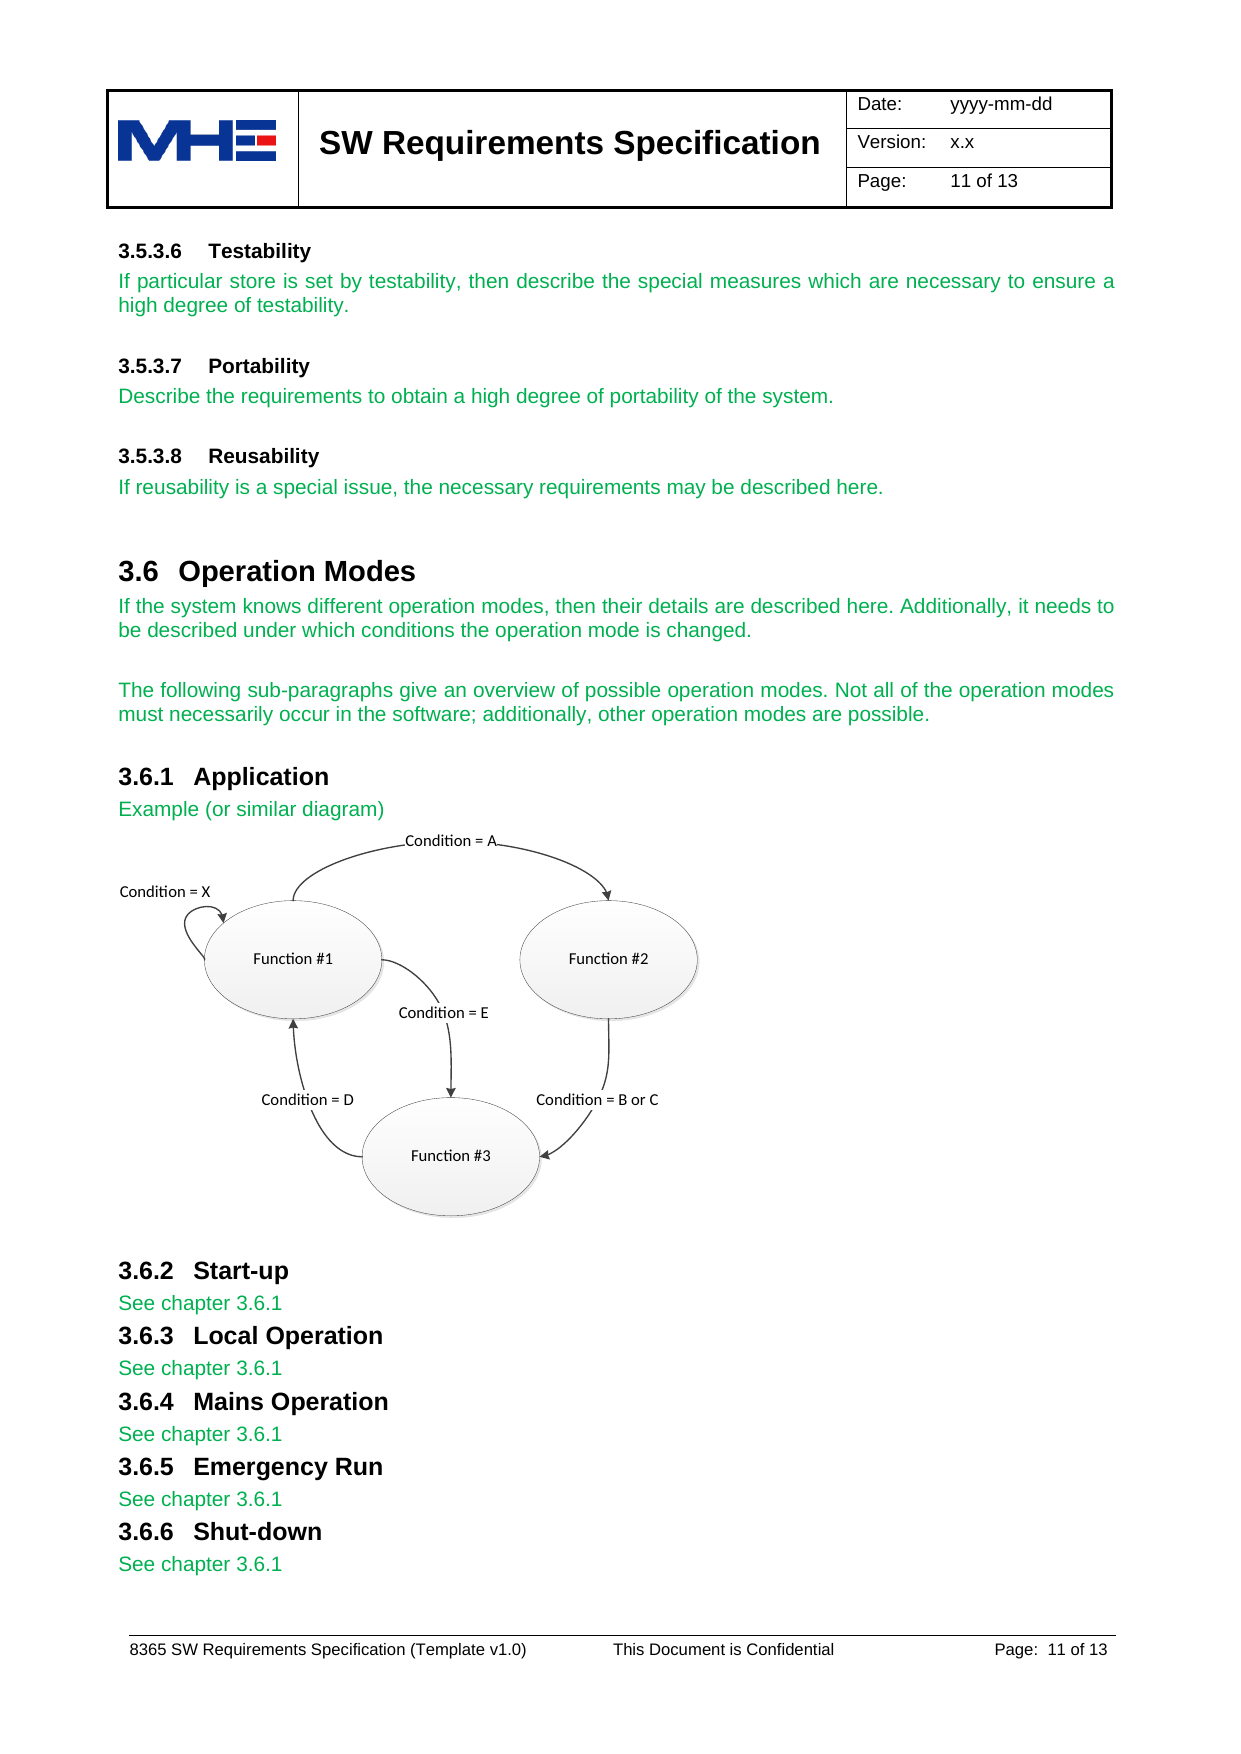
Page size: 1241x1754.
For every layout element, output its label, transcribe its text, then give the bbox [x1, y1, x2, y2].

text The following sub-paragraphs give an overview of possible operation modes. Not all of the operation modes must necessarily occur in the software; additionally, other operation modes are possible. [118, 678, 1116, 726]
subtitle Reusability [118, 444, 1122, 468]
text If reusability is a special issue, the necessary requirements may be described here. [118, 474, 1116, 498]
subtitle Testability [118, 239, 1122, 263]
text See chapter 3.6.1 [118, 1291, 1116, 1315]
subtitle Application [118, 762, 1122, 791]
subtitle Operation Modes [118, 554, 1122, 587]
text See chapter 3.6.1 [118, 1356, 1116, 1380]
picture [118, 120, 278, 165]
text See chapter 3.6.1 [118, 1421, 1116, 1445]
subtitle Start-up [118, 1256, 1122, 1285]
text If the system knows different operation modes, then their details are described here. Additionally, it needs to be described under which conditions the operation mode is changed. [118, 593, 1116, 641]
subtitle Local Operation [118, 1321, 1122, 1350]
subtitle Shut-down [118, 1517, 1122, 1546]
text If particular store is set by testability, then describe the special measures which are necessary to ensure a high degree of testability. [118, 269, 1116, 317]
subtitle Emergency Run [118, 1452, 1122, 1480]
text Example (or similar diagram) [118, 797, 1116, 821]
text See chapter 3.6.1 [118, 1487, 1116, 1511]
subtitle Mains Operation [118, 1386, 1122, 1415]
subtitle Portability [118, 354, 1122, 378]
text Describe the requirements to obtain a high degree of portability of the system. [118, 384, 1116, 408]
text See chapter 3.6.1 [118, 1552, 1116, 1576]
